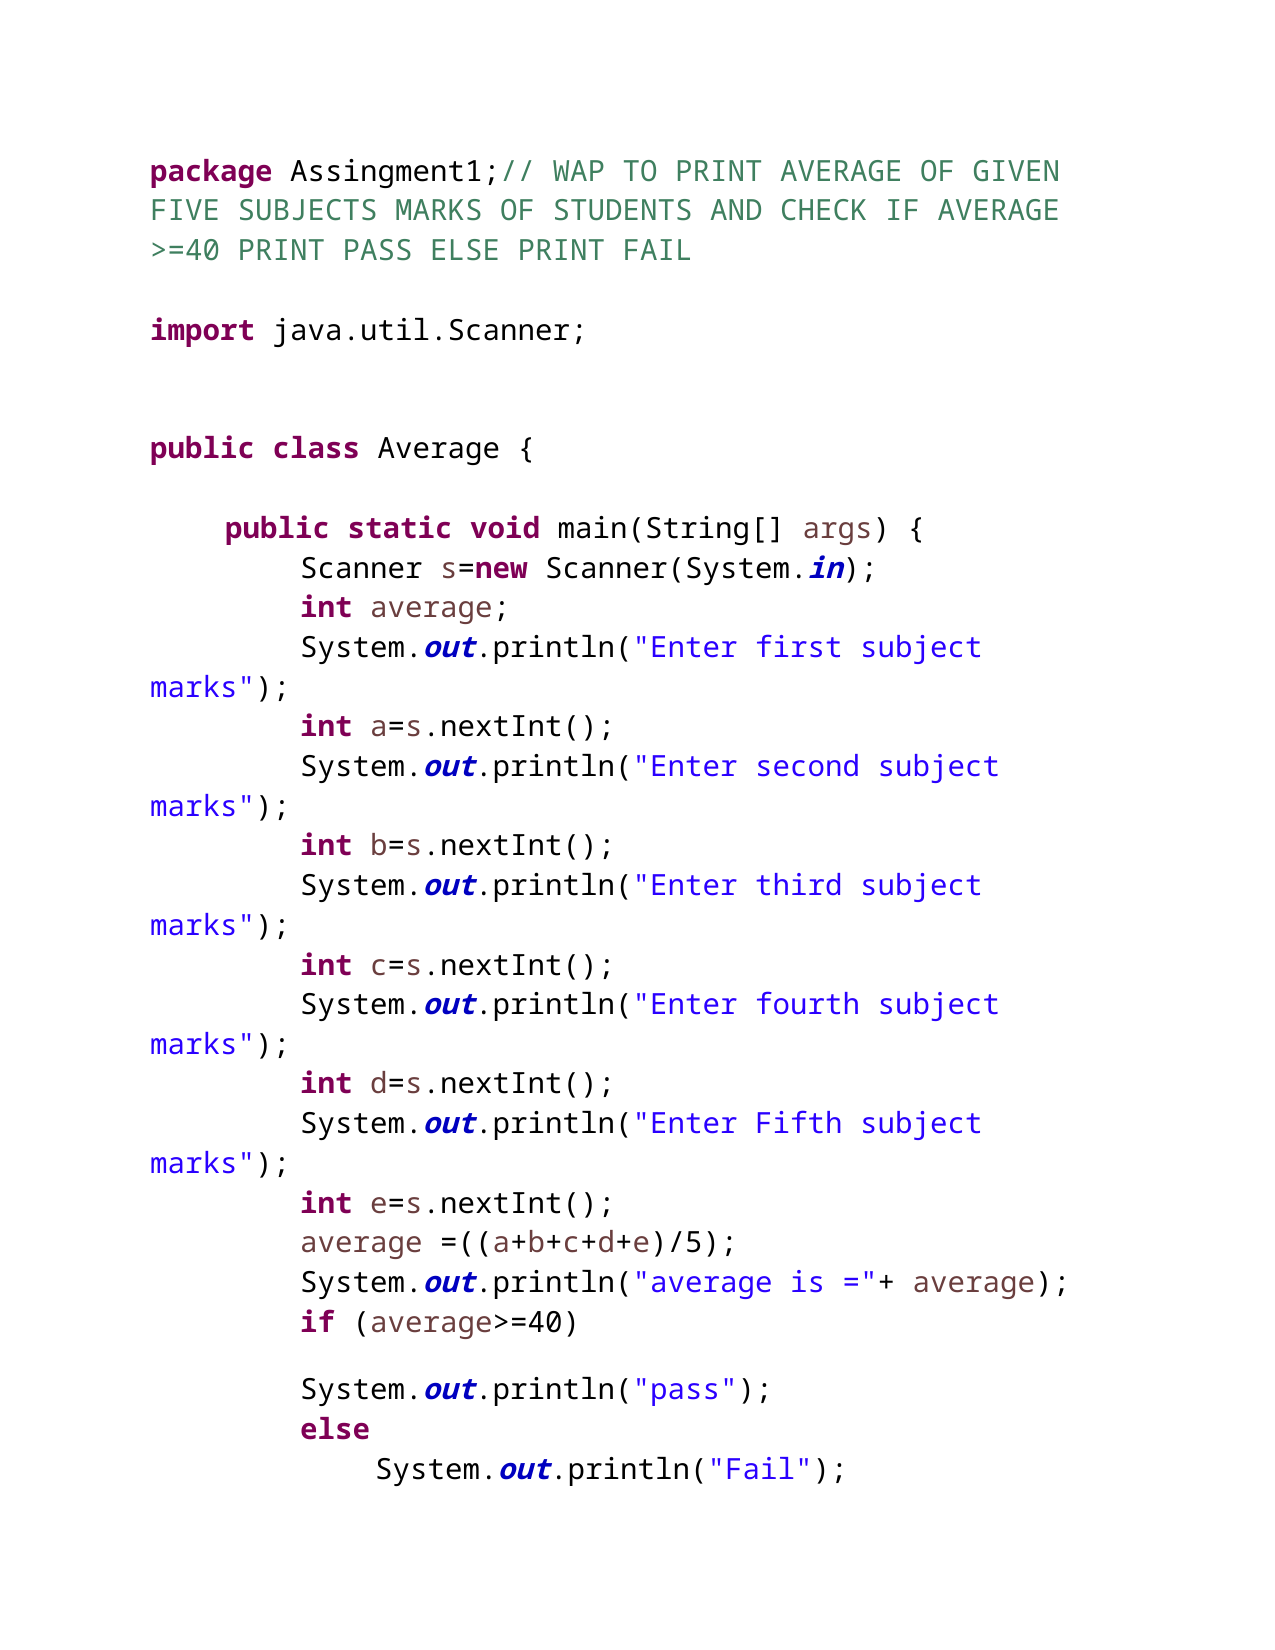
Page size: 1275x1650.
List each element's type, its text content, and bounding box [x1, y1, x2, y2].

text public class Average { [150, 428, 1125, 467]
text import java.util.Scanner; [150, 309, 1125, 348]
text int average; [150, 587, 1125, 626]
text System.out.println("Enter fourth subject marks"); [150, 983, 1125, 1063]
text int b=s.nextInt(); [150, 825, 1125, 864]
text System.out.println("Enter Fifth subject marks"); [150, 1102, 1125, 1182]
text if (average>=40) [150, 1301, 1125, 1341]
text Scanner s=new Scanner(System.in); [150, 547, 1125, 587]
text average =((a+b+c+d+e)/5); [150, 1222, 1125, 1261]
text System.out.println("average is ="+ average); [150, 1261, 1125, 1301]
text System.out.println("Fail"); [150, 1448, 1125, 1488]
text else [150, 1408, 1125, 1448]
text int e=s.nextInt(); [150, 1182, 1125, 1222]
text public static void main(String[] args) { [150, 507, 1125, 547]
text int c=s.nextInt(); [150, 944, 1125, 983]
text System.out.println("Enter first subject marks"); [150, 626, 1125, 706]
text System.out.println("Enter third subject marks"); [150, 864, 1125, 944]
text int d=s.nextInt(); [150, 1063, 1125, 1102]
text System.out.println("Enter second subject marks"); [150, 745, 1125, 825]
text System.out.println("pass"); [150, 1369, 1125, 1408]
text package Assingment1;// WAP TO PRINT AVERAGE OF GIVEN FIVE SUBJECTS MARKS OF STUDENTS AND CHECK IF AVERAGE >=40 PRINT PASS ELSE PRINT FAIL [150, 150, 1125, 269]
text int a=s.nextInt(); [150, 706, 1125, 745]
